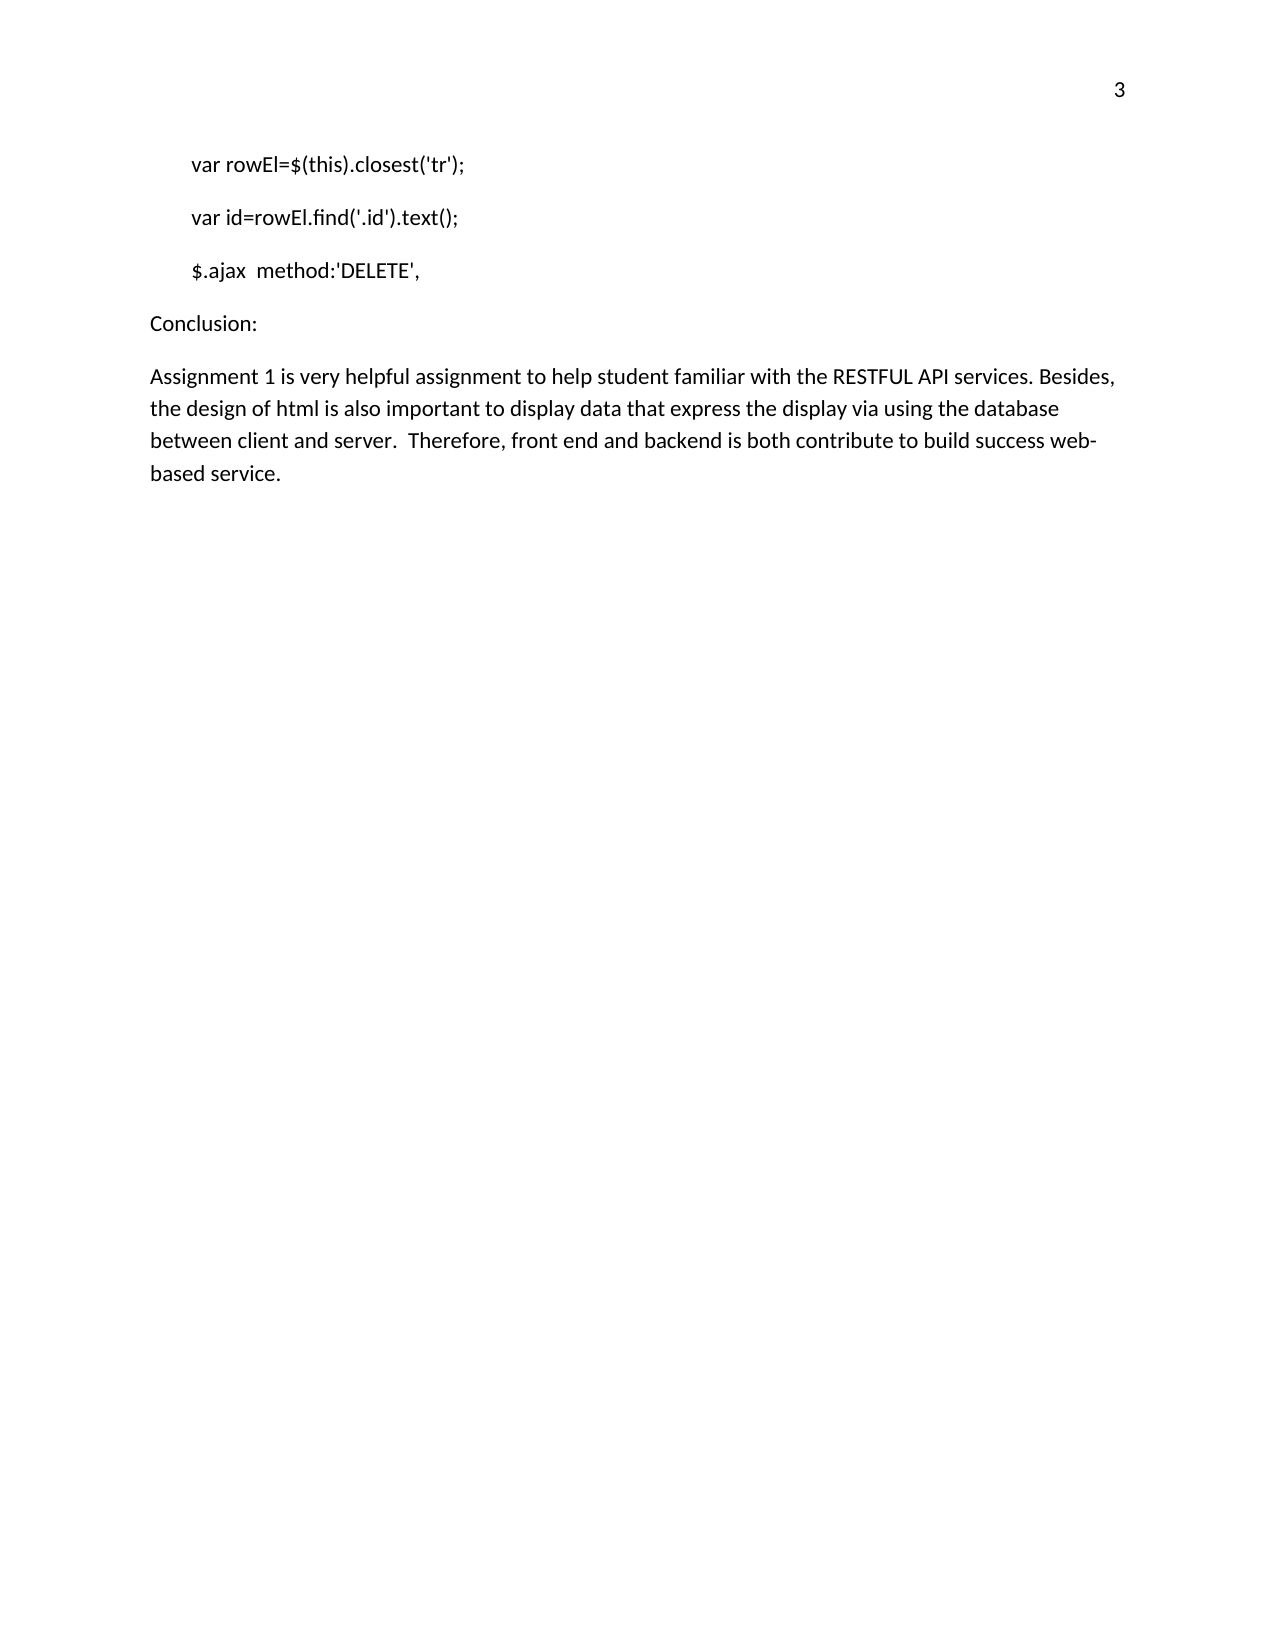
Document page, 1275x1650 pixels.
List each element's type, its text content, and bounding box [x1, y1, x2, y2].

text Assignment 1 is very helpful assignment to help student familiar with the RESTFUL API services. Besides, the design of html is also important to display data that express the display via using the database between client and server. Therefore, front end and backend is both contribute to build success web-based service. [150, 362, 1125, 487]
text Conclusion: [150, 309, 1125, 337]
text $.ajax method:'DELETE', [150, 256, 1125, 284]
text var rowEl=$(this).closest('tr'); [150, 150, 1125, 178]
text var id=rowEl.find('.id').text(); [150, 203, 1125, 231]
